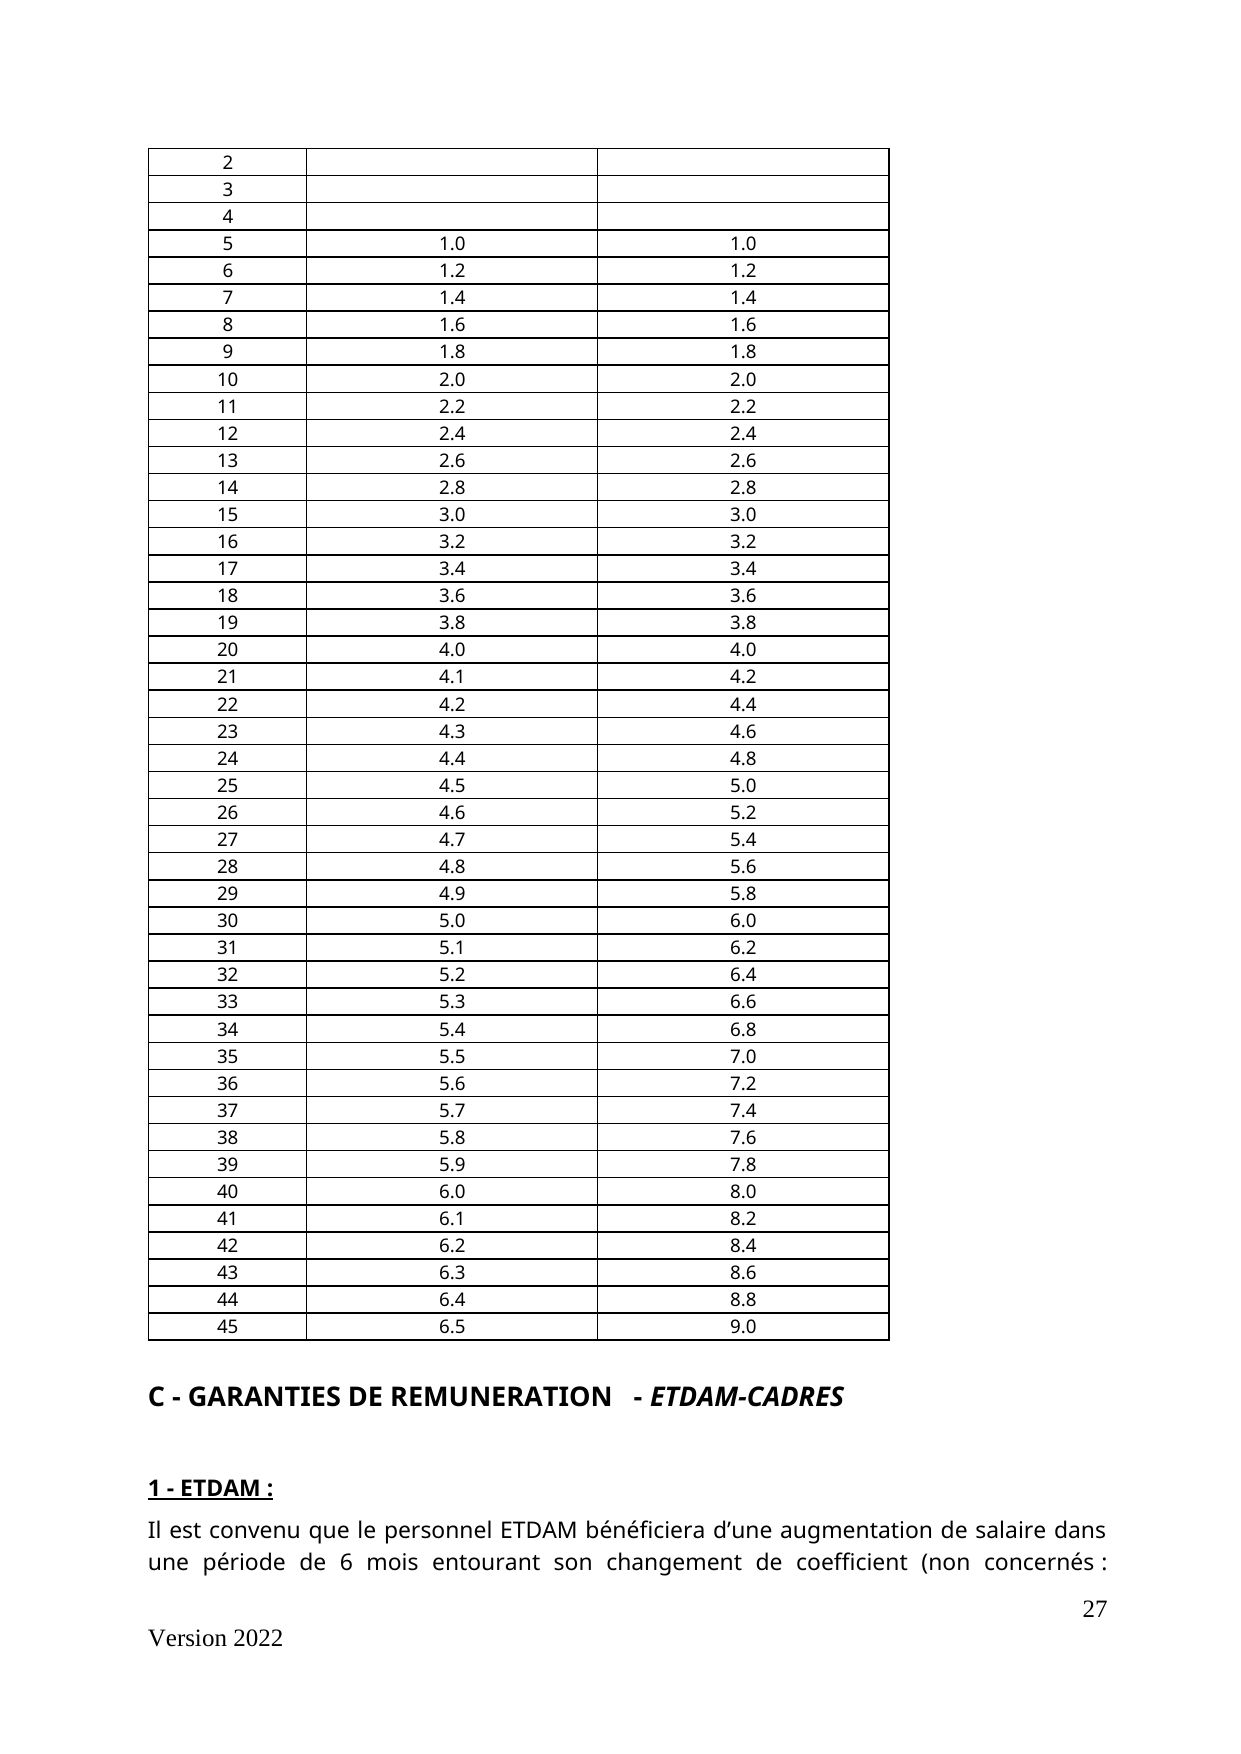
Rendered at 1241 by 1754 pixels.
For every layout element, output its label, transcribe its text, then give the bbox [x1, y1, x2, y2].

table_cell 29 [149, 881, 306, 906]
table_cell 7.2 [598, 1070, 888, 1096]
table_cell 2.6 [307, 447, 597, 473]
table_cell 27 [149, 826, 306, 852]
table_cell 4.9 [307, 881, 597, 906]
table_cell 4.2 [598, 664, 888, 689]
table_cell 5.7 [307, 1097, 597, 1123]
table_cell 4.0 [598, 637, 888, 662]
table_cell 28 [149, 853, 306, 879]
table_cell 20 [149, 637, 306, 662]
table_cell 4.2 [307, 691, 597, 716]
table_cell 26 [149, 799, 306, 825]
table_cell 8.4 [598, 1233, 888, 1258]
table_cell 1.4 [307, 285, 597, 310]
table_cell 3.2 [307, 528, 597, 554]
table_cell 15 [149, 501, 306, 527]
table_cell 9 [149, 339, 306, 364]
table_cell 6.3 [307, 1260, 597, 1285]
table_cell 5.2 [598, 799, 888, 825]
table_cell 4.6 [307, 799, 597, 825]
table_cell 5.0 [598, 772, 888, 798]
table_cell 5.5 [307, 1043, 597, 1068]
table_cell [307, 176, 597, 202]
table_cell 6.4 [307, 1287, 597, 1312]
table_cell 3.6 [307, 583, 597, 608]
table_cell 3.0 [307, 501, 597, 527]
table_cell 44 [149, 1287, 306, 1312]
table_cell 5.8 [307, 1124, 597, 1150]
table_cell [307, 149, 597, 175]
table_cell 1.6 [307, 312, 597, 337]
table_cell 4.4 [598, 691, 888, 716]
table_cell 4 [149, 203, 306, 229]
table_cell 2.2 [307, 393, 597, 418]
table_cell 1.8 [307, 339, 597, 364]
table_cell 7.8 [598, 1151, 888, 1177]
table_cell 3.6 [598, 583, 888, 608]
table_cell 35 [149, 1043, 306, 1068]
table_cell 4.6 [598, 718, 888, 743]
table_cell 1.6 [598, 312, 888, 337]
table_cell 5.6 [307, 1070, 597, 1096]
table_cell 17 [149, 556, 306, 581]
table_cell 7.4 [598, 1097, 888, 1123]
table_cell 45 [149, 1314, 306, 1339]
table_cell 7 [149, 285, 306, 310]
subtitle 1 - ETDAM : [148, 1472, 1107, 1503]
table_cell 36 [149, 1070, 306, 1096]
table_cell 1.0 [598, 231, 888, 256]
table_cell [598, 149, 888, 175]
table_cell 4.5 [307, 772, 597, 798]
table_cell 5.4 [307, 1016, 597, 1041]
table_cell 3.8 [598, 610, 888, 635]
table_cell 43 [149, 1260, 306, 1285]
table_cell 42 [149, 1233, 306, 1258]
table_cell 1.4 [598, 285, 888, 310]
table_cell 4.4 [307, 745, 597, 771]
table_cell 37 [149, 1097, 306, 1123]
table_cell 8 [149, 312, 306, 337]
table_cell 4.7 [307, 826, 597, 852]
table_cell 4.3 [307, 718, 597, 743]
table_cell [598, 203, 888, 229]
table_cell 6.8 [598, 1016, 888, 1041]
table_cell 3 [149, 176, 306, 202]
table_cell 6.2 [307, 1233, 597, 1258]
table_cell 5 [149, 231, 306, 256]
table_cell 5.1 [307, 935, 597, 960]
table_cell 22 [149, 691, 306, 716]
table_cell 2.4 [307, 420, 597, 446]
table_cell 4.8 [307, 853, 597, 879]
table_cell 6.4 [598, 962, 888, 987]
table_cell 40 [149, 1178, 306, 1204]
table_cell 11 [149, 393, 306, 418]
table_cell 8.8 [598, 1287, 888, 1312]
table_cell 5.9 [307, 1151, 597, 1177]
table_cell 12 [149, 420, 306, 446]
table_cell [307, 203, 597, 229]
table_cell 13 [149, 447, 306, 473]
table_cell 3.2 [598, 528, 888, 554]
table_cell 2.4 [598, 420, 888, 446]
table_cell 5.2 [307, 962, 597, 987]
table_cell 2.0 [307, 366, 597, 391]
table_cell 19 [149, 610, 306, 635]
table_cell 1.2 [598, 258, 888, 283]
table_cell 30 [149, 908, 306, 933]
table_cell 33 [149, 989, 306, 1014]
table_cell 8.2 [598, 1206, 888, 1231]
table_cell 34 [149, 1016, 306, 1041]
table_cell [598, 176, 888, 202]
table_cell 7.0 [598, 1043, 888, 1068]
table_cell 2.8 [307, 474, 597, 500]
table_cell 6 [149, 258, 306, 283]
table_cell 2 [149, 149, 306, 175]
table_cell 2.6 [598, 447, 888, 473]
text C - GARANTIES DE REMUNERATION - ETDAM-CADRES [148, 1378, 1107, 1415]
table_cell 39 [149, 1151, 306, 1177]
table_cell 10 [149, 366, 306, 391]
table_cell 5.0 [307, 908, 597, 933]
table_cell 1.8 [598, 339, 888, 364]
table_cell 6.1 [307, 1206, 597, 1231]
table_cell 3.4 [598, 556, 888, 581]
table_cell 1.0 [307, 231, 597, 256]
table_cell 8.0 [598, 1178, 888, 1204]
table_cell 5.6 [598, 853, 888, 879]
table_cell 9.0 [598, 1314, 888, 1339]
table_cell 8.6 [598, 1260, 888, 1285]
table_cell 16 [149, 528, 306, 554]
table_cell 1.2 [307, 258, 597, 283]
table_cell 6.0 [598, 908, 888, 933]
table_cell 6.5 [307, 1314, 597, 1339]
table_cell 6.0 [307, 1178, 597, 1204]
table_cell 6.6 [598, 989, 888, 1014]
table_cell 4.8 [598, 745, 888, 771]
table_cell 6.2 [598, 935, 888, 960]
table_cell 3.8 [307, 610, 597, 635]
table_cell 2.0 [598, 366, 888, 391]
table_cell 5.3 [307, 989, 597, 1014]
table_cell 41 [149, 1206, 306, 1231]
table_cell 5.8 [598, 881, 888, 906]
table_cell 3.4 [307, 556, 597, 581]
table_cell 4.1 [307, 664, 597, 689]
table_cell 14 [149, 474, 306, 500]
table_cell 23 [149, 718, 306, 743]
table_cell 32 [149, 962, 306, 987]
table_cell 25 [149, 772, 306, 798]
table_cell 38 [149, 1124, 306, 1150]
table_cell 5.4 [598, 826, 888, 852]
table_cell 21 [149, 664, 306, 689]
table_cell 31 [149, 935, 306, 960]
table_cell 18 [149, 583, 306, 608]
table_cell 7.6 [598, 1124, 888, 1150]
table_cell 2.2 [598, 393, 888, 418]
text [148, 1514, 1107, 1577]
table_cell 24 [149, 745, 306, 771]
table_cell 2.8 [598, 474, 888, 500]
table_cell 4.0 [307, 637, 597, 662]
table_cell 3.0 [598, 501, 888, 527]
